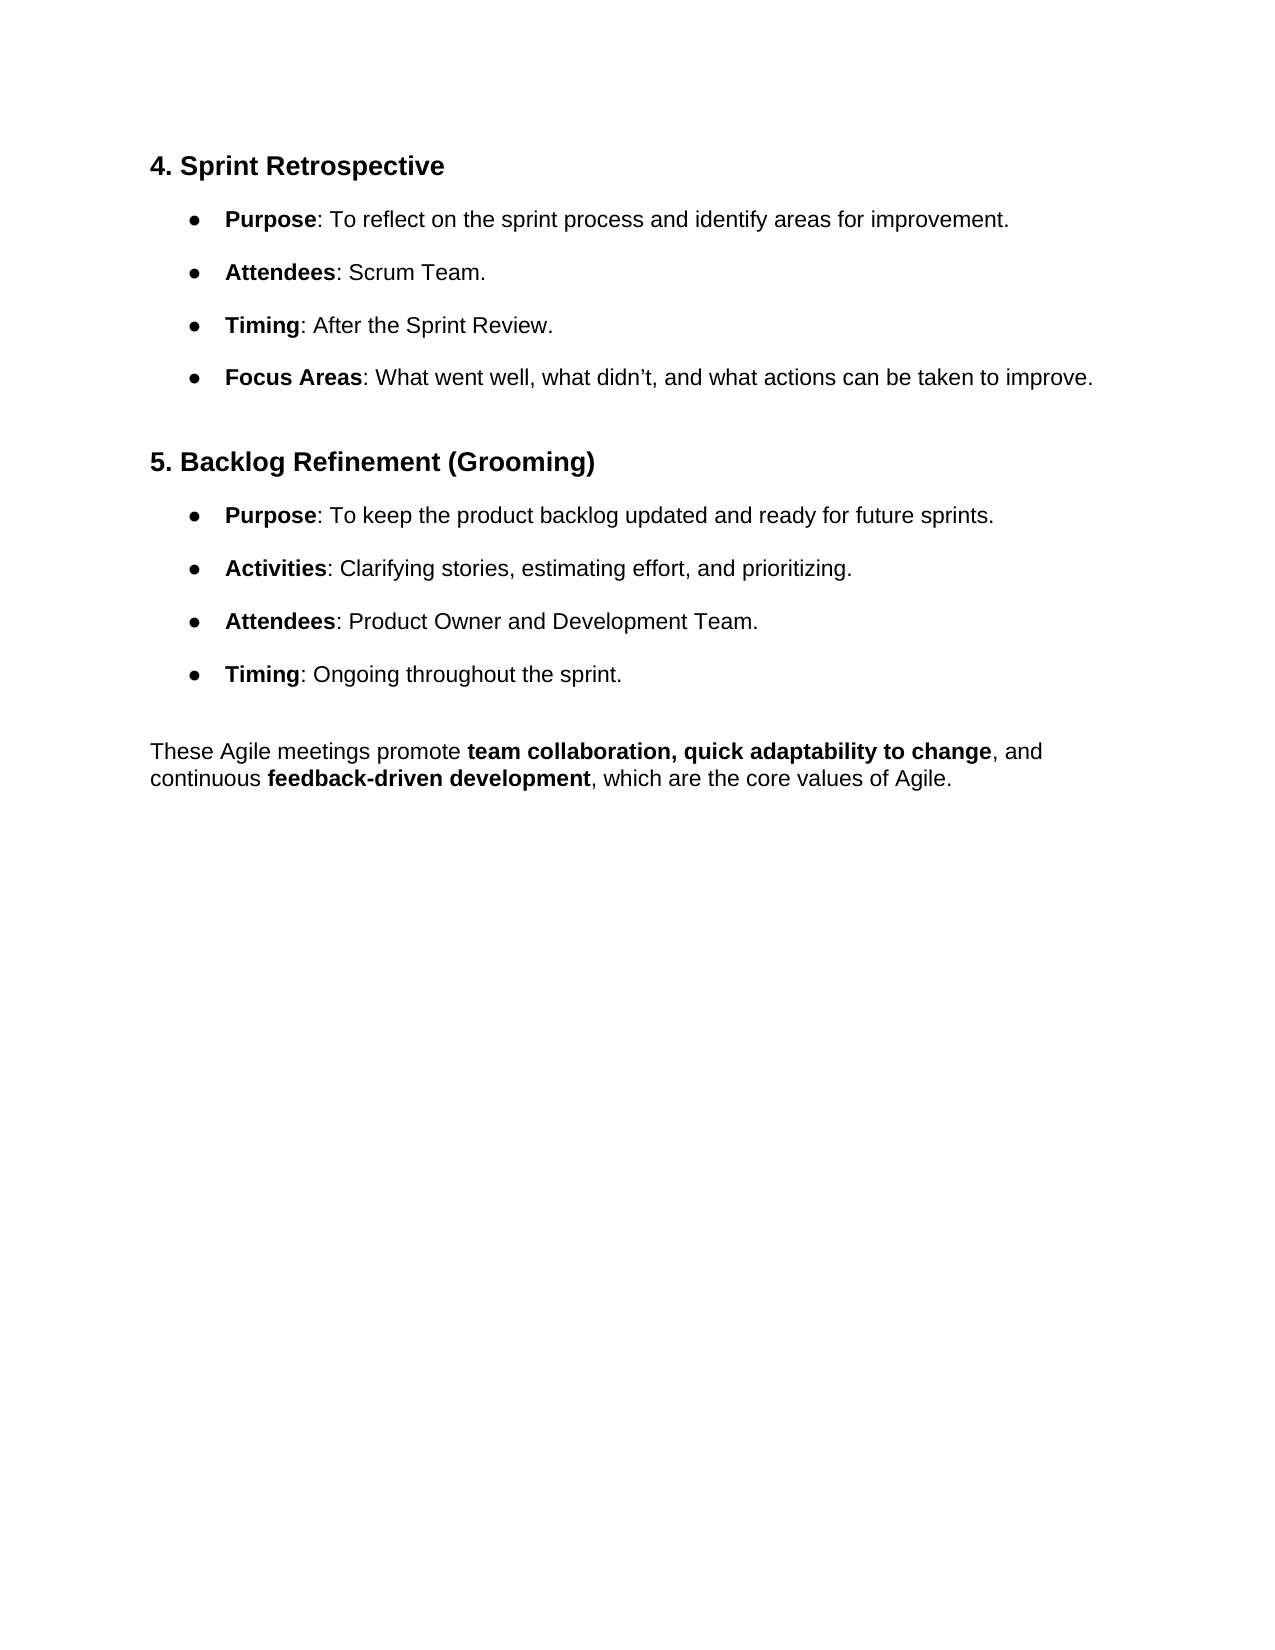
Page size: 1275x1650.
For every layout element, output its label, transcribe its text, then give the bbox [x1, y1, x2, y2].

list Attendees: Scrum Team. [187, 259, 1125, 312]
list Timing: Ongoing throughout the sprint. [187, 661, 1125, 713]
list Attendees: Product Owner and Development Team. [187, 608, 1125, 661]
list Purpose: To reflect on the sprint process and identify areas for improvement. [187, 206, 1125, 259]
text These Agile meetings promote team collaboration, quick adaptability to change, and continuous feedback-driven development, which are the core values of Agile. [150, 738, 1125, 791]
subtitle 5. Backlog Refinement (Grooming) [150, 446, 1125, 477]
subtitle 4. Sprint Retrospective [150, 150, 1125, 181]
list Focus Areas: What went well, what didn’t, and what actions can be taken to improve. [187, 364, 1125, 417]
list Activities: Clarifying stories, estimating effort, and prioritizing. [187, 555, 1125, 608]
list Purpose: To keep the product backlog updated and ready for future sprints. [187, 502, 1125, 555]
list Timing: After the Sprint Review. [187, 312, 1125, 364]
